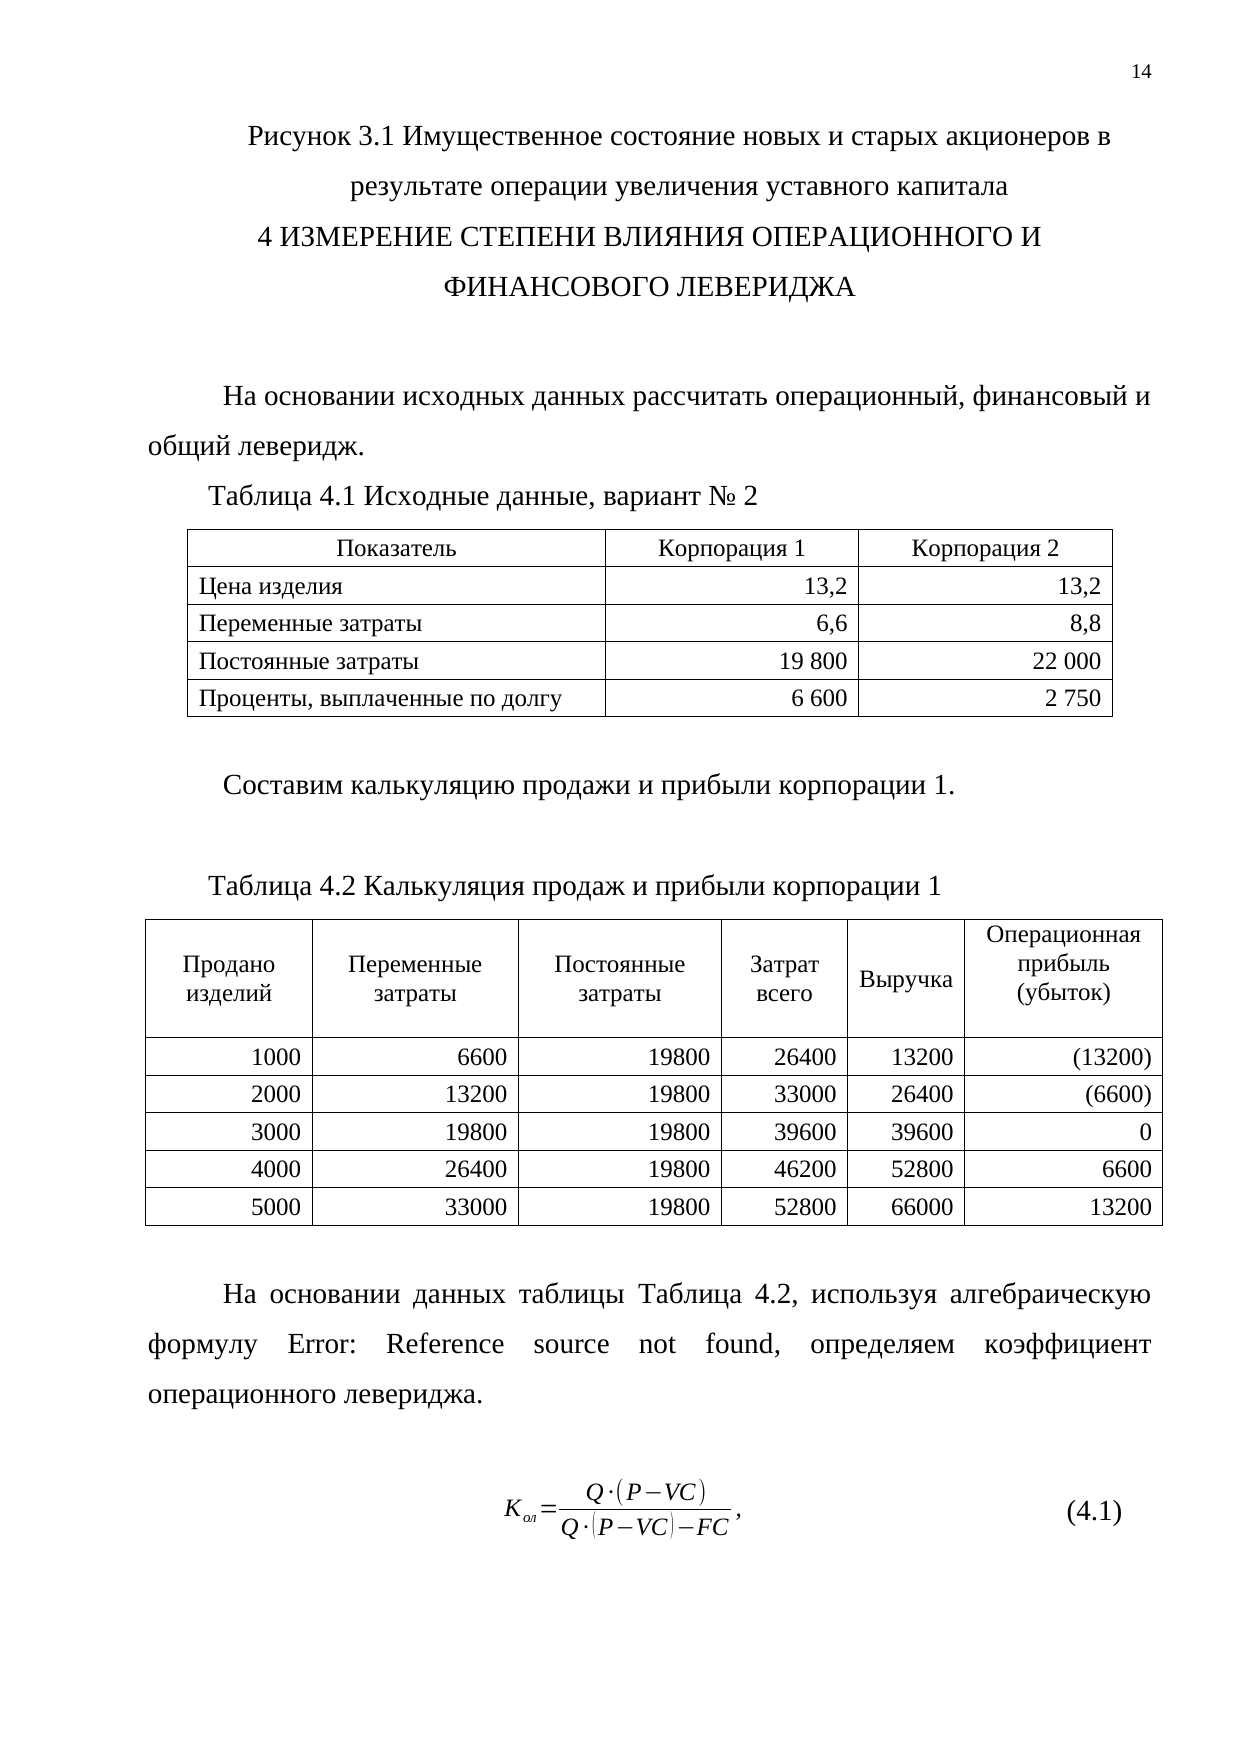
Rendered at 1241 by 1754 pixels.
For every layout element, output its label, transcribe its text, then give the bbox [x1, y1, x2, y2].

table_cell 66000 [848, 1188, 964, 1225]
table_cell Проценты, выплаченные по долгу [188, 680, 605, 716]
table_header Переменные затраты [313, 920, 518, 1037]
table_cell 1000 [146, 1038, 312, 1075]
table_cell 52800 [848, 1151, 964, 1187]
table_cell Цена изделия [188, 567, 605, 604]
table_cell 6600 [965, 1151, 1162, 1187]
text Имущественное состояние новых и старых акционеров в результате операции увеличения уставного капитала [207, 118, 1152, 202]
table_cell 19800 [519, 1113, 721, 1150]
table_cell 2 750 [859, 680, 1112, 716]
table_cell 46200 [722, 1151, 847, 1187]
table_cell (6600) [965, 1076, 1162, 1112]
table_cell 0 [965, 1113, 1162, 1150]
table_header Операционная прибыль (убыток) [965, 920, 1162, 1037]
text На основании исходных данных рассчитать операционный, финансовый и общий леверидж. [148, 378, 1152, 462]
table_cell 5000 [146, 1188, 312, 1225]
table_cell 33000 [722, 1076, 847, 1112]
table_cell 6,6 [606, 605, 858, 641]
table_cell Постоянные затраты [188, 642, 605, 679]
table_header Показатель [188, 530, 605, 566]
table_cell 39600 [848, 1113, 964, 1150]
table_cell 19800 [519, 1076, 721, 1112]
table_cell 26400 [722, 1038, 847, 1075]
table_cell (13200) [965, 1038, 1162, 1075]
text Составим калькуляцию продажи и прибыли корпорации 1. [148, 767, 1152, 801]
text Измерение степени влияния операционного и Финансового левериджа [148, 219, 1152, 303]
table_header Постоянные затраты [519, 920, 721, 1037]
table_cell 3000 [146, 1113, 312, 1150]
table_header [1034, 1477, 1133, 1558]
table_header Затрат всего [722, 920, 847, 1037]
table_cell 19800 [519, 1151, 721, 1187]
table_cell 8,8 [859, 605, 1112, 641]
table_cell 13,2 [606, 567, 858, 604]
table_header [136, 1477, 1033, 1558]
table_header Продано изделий [146, 920, 312, 1037]
table_cell 22 000 [859, 642, 1112, 679]
table_header Корпорация 2 [859, 530, 1112, 566]
table_header Корпорация 1 [606, 530, 858, 566]
table_cell 2000 [146, 1076, 312, 1112]
table_cell 39600 [722, 1113, 847, 1150]
table_cell 6600 [313, 1038, 518, 1075]
table_cell 19800 [519, 1188, 721, 1225]
table_cell 26400 [313, 1151, 518, 1187]
table_cell 19 800 [606, 642, 858, 679]
table_cell 26400 [848, 1076, 964, 1112]
text Калькуляция продаж и прибыли корпорации 1 [133, 868, 1152, 902]
table_cell 6 600 [606, 680, 858, 716]
table_cell 13200 [965, 1188, 1162, 1225]
table_cell Переменные затраты [188, 605, 605, 641]
table_cell 52800 [722, 1188, 847, 1225]
text На основании данных таблицы 3.2, используя алгебраическую формулу (3.1), определяем коэффициент операционного левериджа. [148, 1276, 1152, 1410]
table_cell 19800 [313, 1113, 518, 1150]
table_cell 19800 [519, 1038, 721, 1075]
table_cell 13200 [848, 1038, 964, 1075]
table_cell 33000 [313, 1188, 518, 1225]
table_cell 13200 [313, 1076, 518, 1112]
table_cell 4000 [146, 1151, 312, 1187]
text Исходные данные, вариант № 2 [133, 478, 1152, 512]
table_header Выручка [848, 920, 964, 1037]
table_cell 13,2 [859, 567, 1112, 604]
